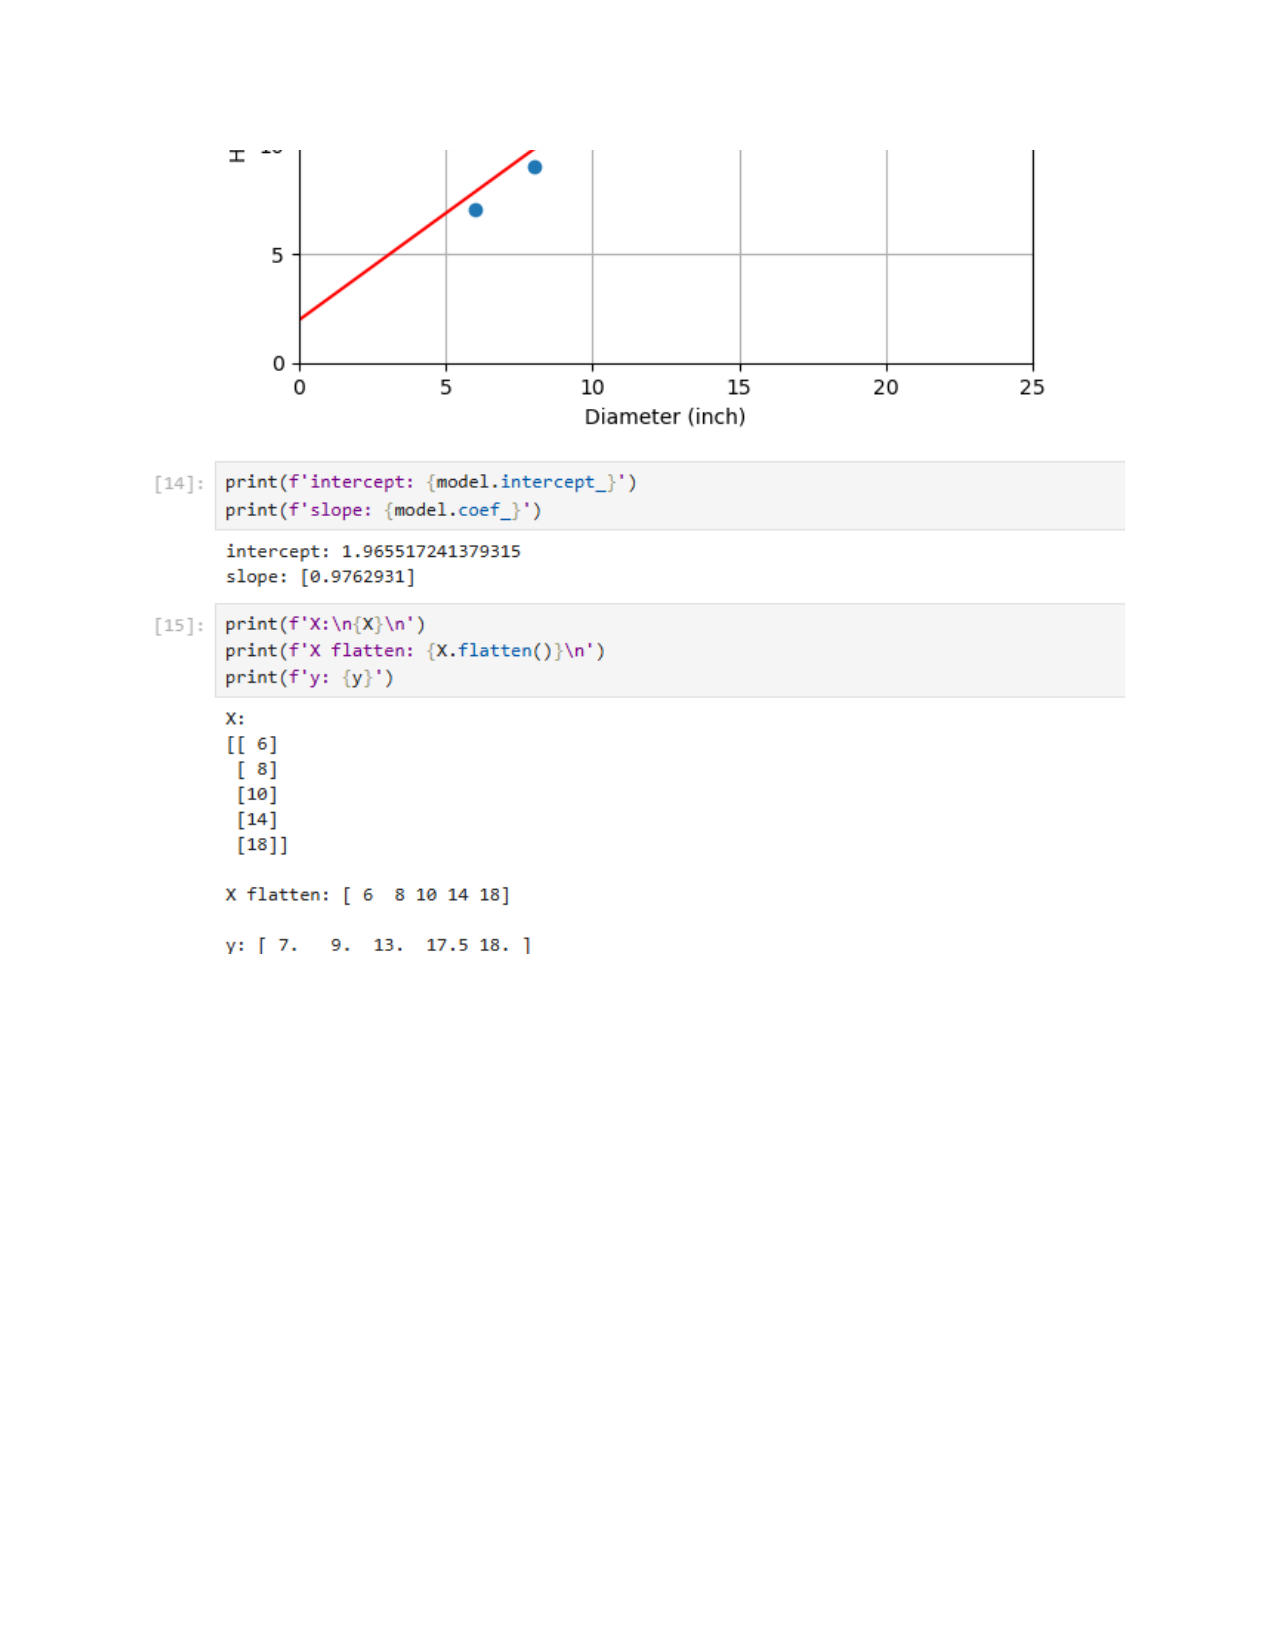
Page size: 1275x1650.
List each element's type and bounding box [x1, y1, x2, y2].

picture [150, 150, 1125, 954]
